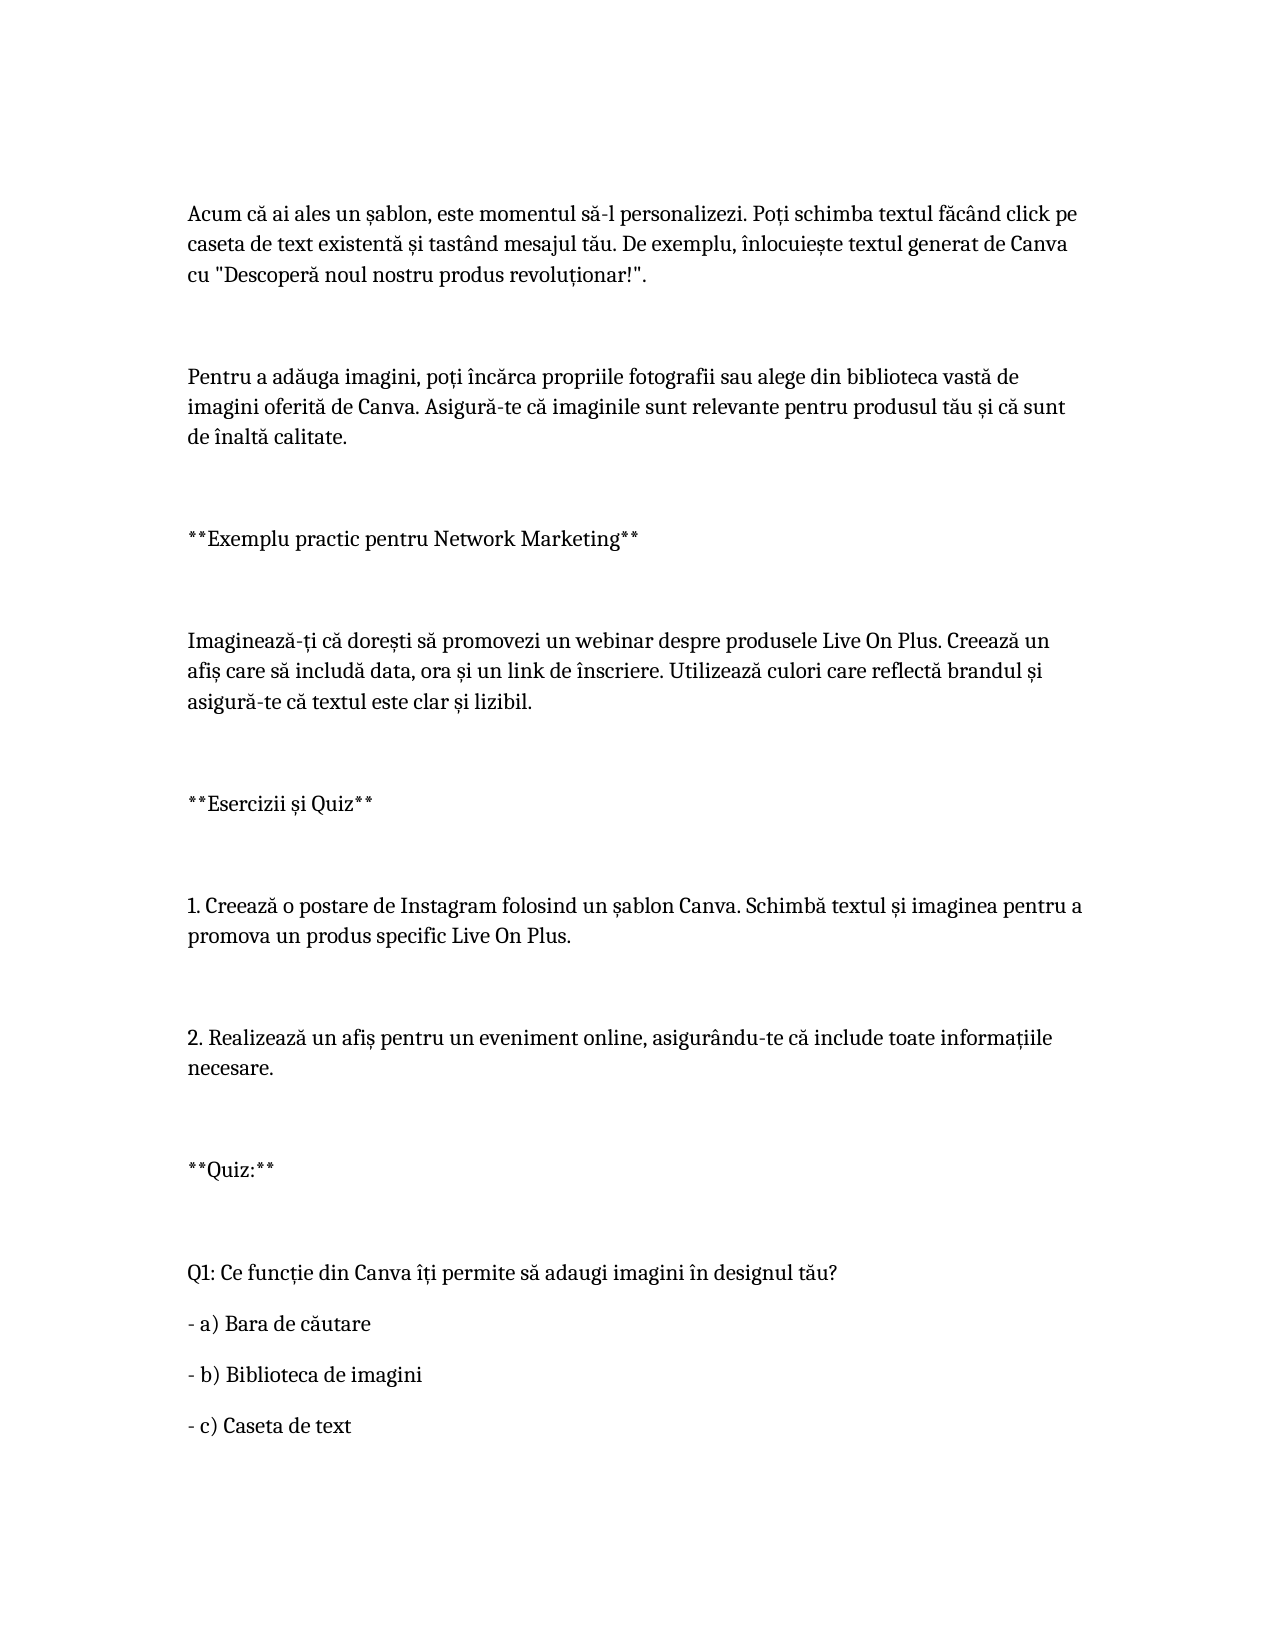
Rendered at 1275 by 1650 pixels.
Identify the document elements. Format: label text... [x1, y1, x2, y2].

text Imaginează-ți că dorești să promovezi un webinar despre produsele Live On Plus. Creează un afiș care să includă data, ora și un link de înscriere. Utilizează culori care reflectă brandul și asigură-te că textul este clar și lizibil. [187, 628, 1087, 715]
text - c) Caseta de text [187, 1412, 1087, 1439]
text **Exemplu practic pentru Network Marketing** [187, 526, 1087, 552]
text **Esercizii și Quiz** [187, 791, 1087, 817]
text Pentru a adăuga imagini, poți încărca propriile fotografii sau alege din biblioteca vastă de imagini oferită de Canva. Asigură-te că imaginile sunt relevante pentru produsul tău și că sunt de înaltă calitate. [187, 363, 1087, 450]
text - a) Bara de căutare [187, 1310, 1087, 1337]
text **Quiz:** [187, 1157, 1087, 1184]
text Acum că ai ales un șablon, este momentul să-l personalizezi. Poți schimba textul făcând click pe caseta de text existentă și tastând mesajul tău. De exemplu, înlocuiește textul generat de Canva cu "Descoperă noul nostru produs revoluționar!". [187, 201, 1087, 288]
text 1. Creează o postare de Instagram folosind un șablon Canva. Schimbă textul și imaginea pentru a promova un produs specific Live On Plus. [187, 893, 1087, 949]
text - b) Biblioteca de imagini [187, 1361, 1087, 1388]
text Q1: Ce funcție din Canva îți permite să adaugi imagini în designul tău? [187, 1259, 1087, 1286]
text 2. Realizează un afiș pentru un eveniment online, asigurându-te că include toate informațiile necesare. [187, 1025, 1087, 1082]
